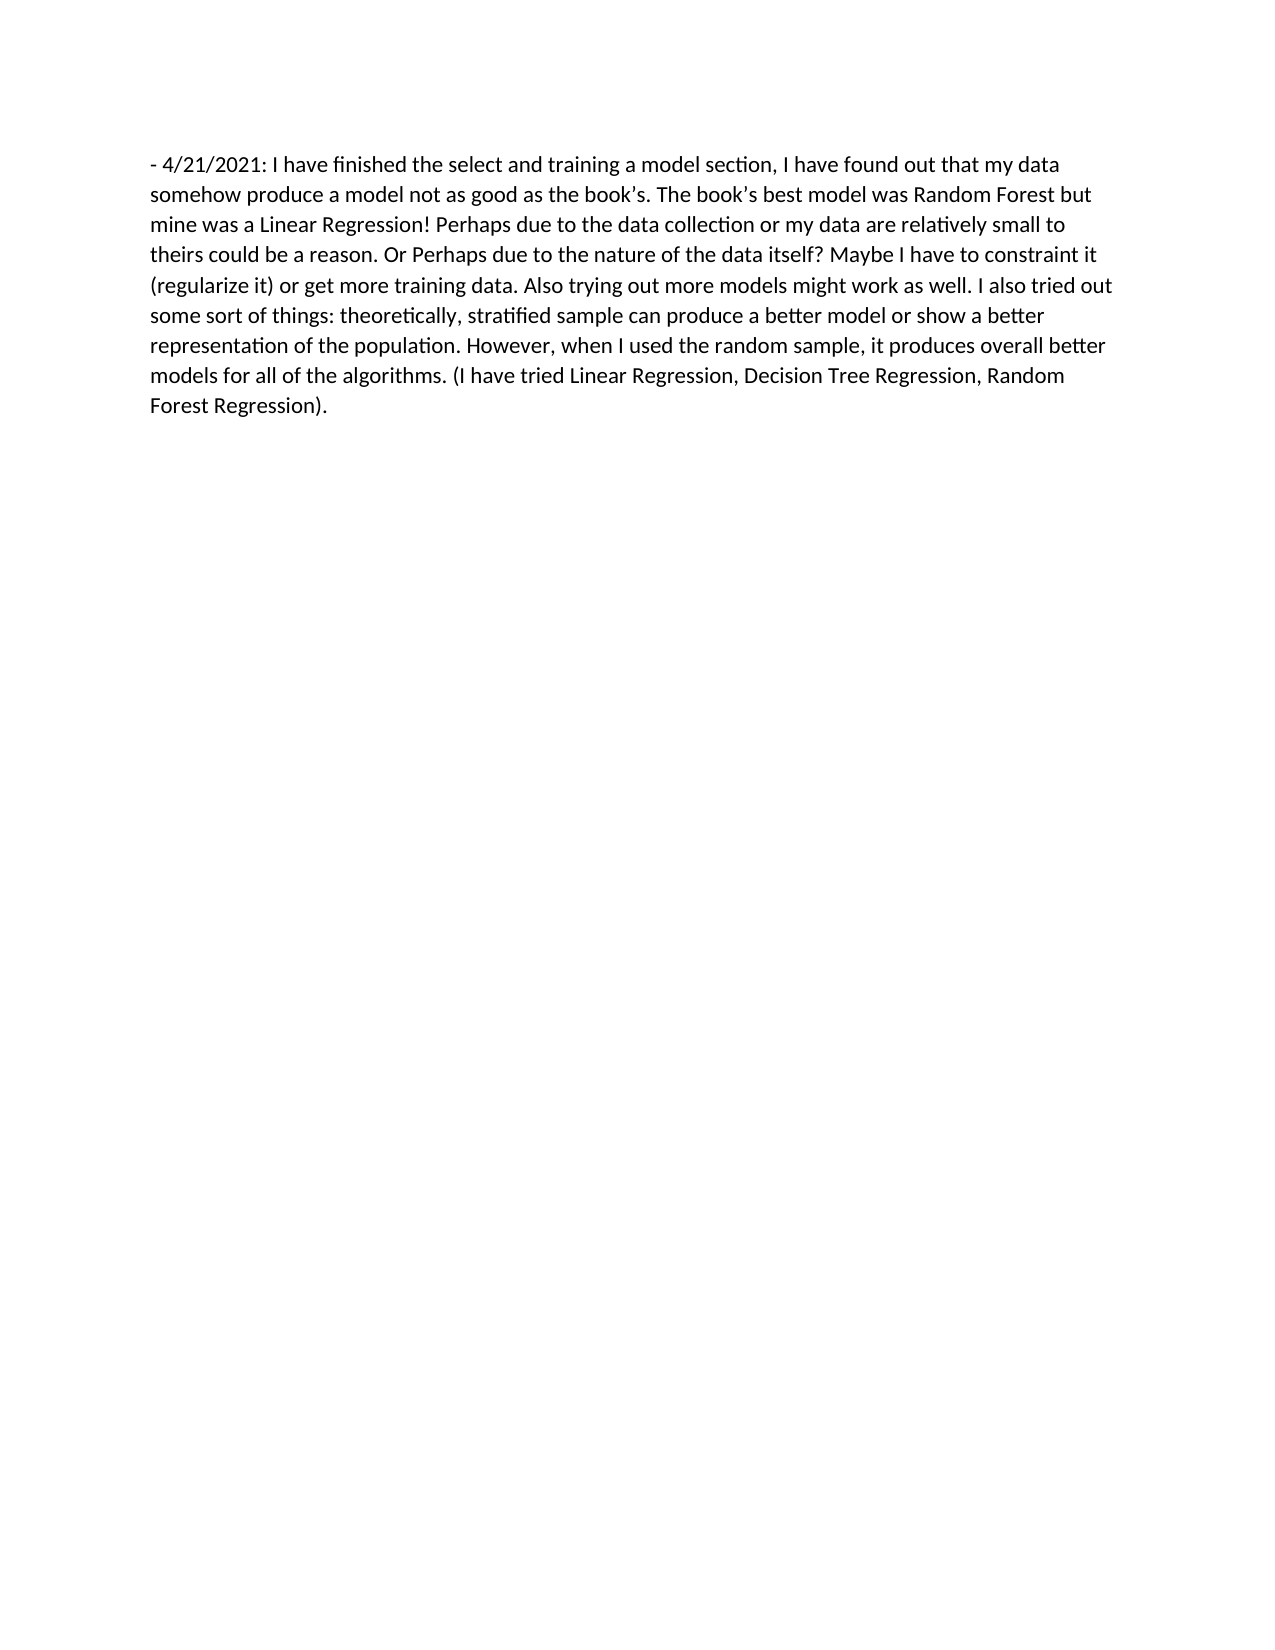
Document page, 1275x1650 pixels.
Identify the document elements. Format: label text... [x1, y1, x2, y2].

text - 4/21/2021: I have finished the select and training a model section, I have found out that my data somehow produce a model not as good as the book’s. The book’s best model was Random Forest but mine was a Linear Regression! Perhaps due to the data collection or my data are relatively small to theirs could be a reason. Or Perhaps due to the nature of the data itself? Maybe I have to constraint it (regularize it) or get more training data. Also trying out more models might work as well. I also tried out some sort of things: theoretically, stratified sample can produce a better model or show a better representation of the population. However, when I used the random sample, it produces overall better models for all of the algorithms. (I have tried Linear Regression, Decision Tree Regression, Random Forest Regression). [150, 150, 1125, 420]
